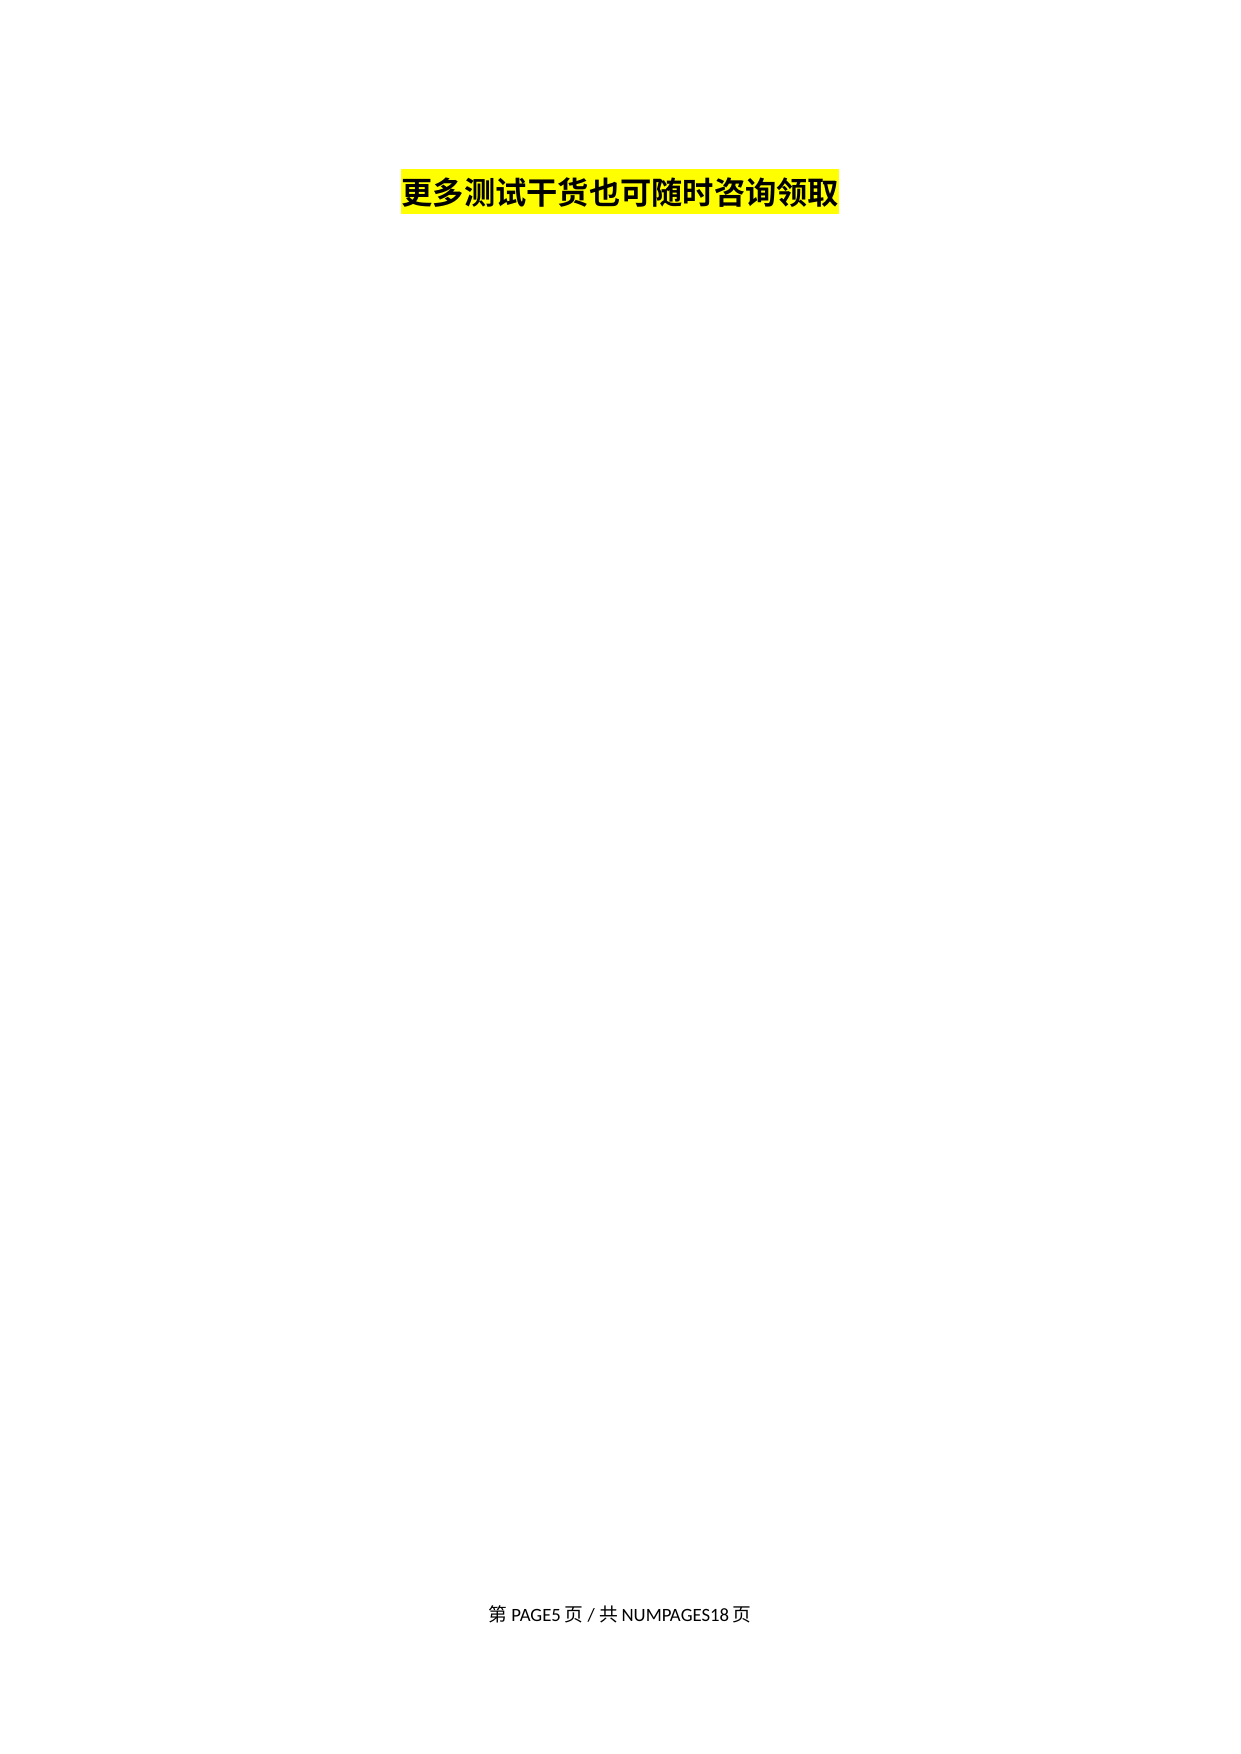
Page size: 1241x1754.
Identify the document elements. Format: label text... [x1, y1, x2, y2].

text 更多测试干货也可随时咨询领取 [187, 158, 1053, 223]
